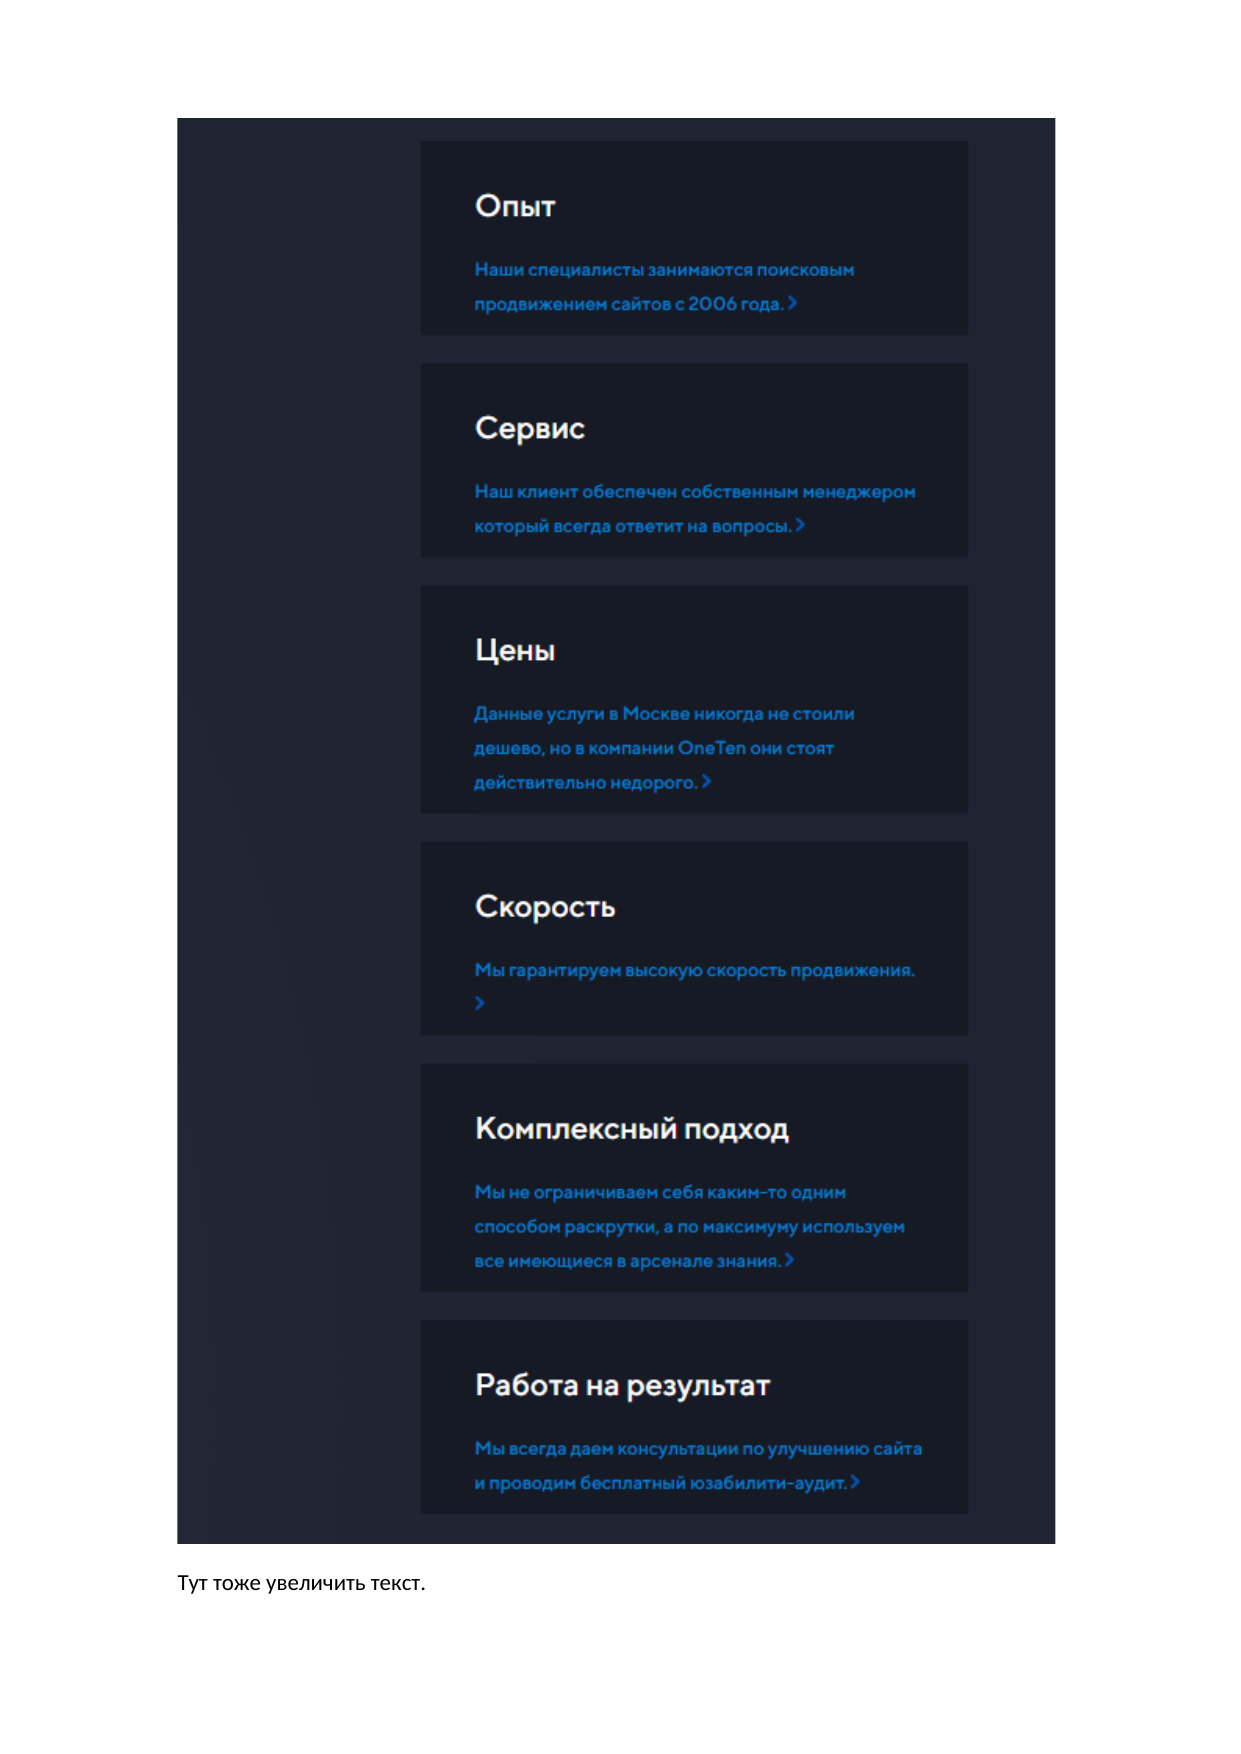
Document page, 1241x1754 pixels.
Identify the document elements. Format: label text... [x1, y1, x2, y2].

text Тут тоже увеличить текст. [177, 1568, 1152, 1596]
picture [177, 118, 1056, 1544]
